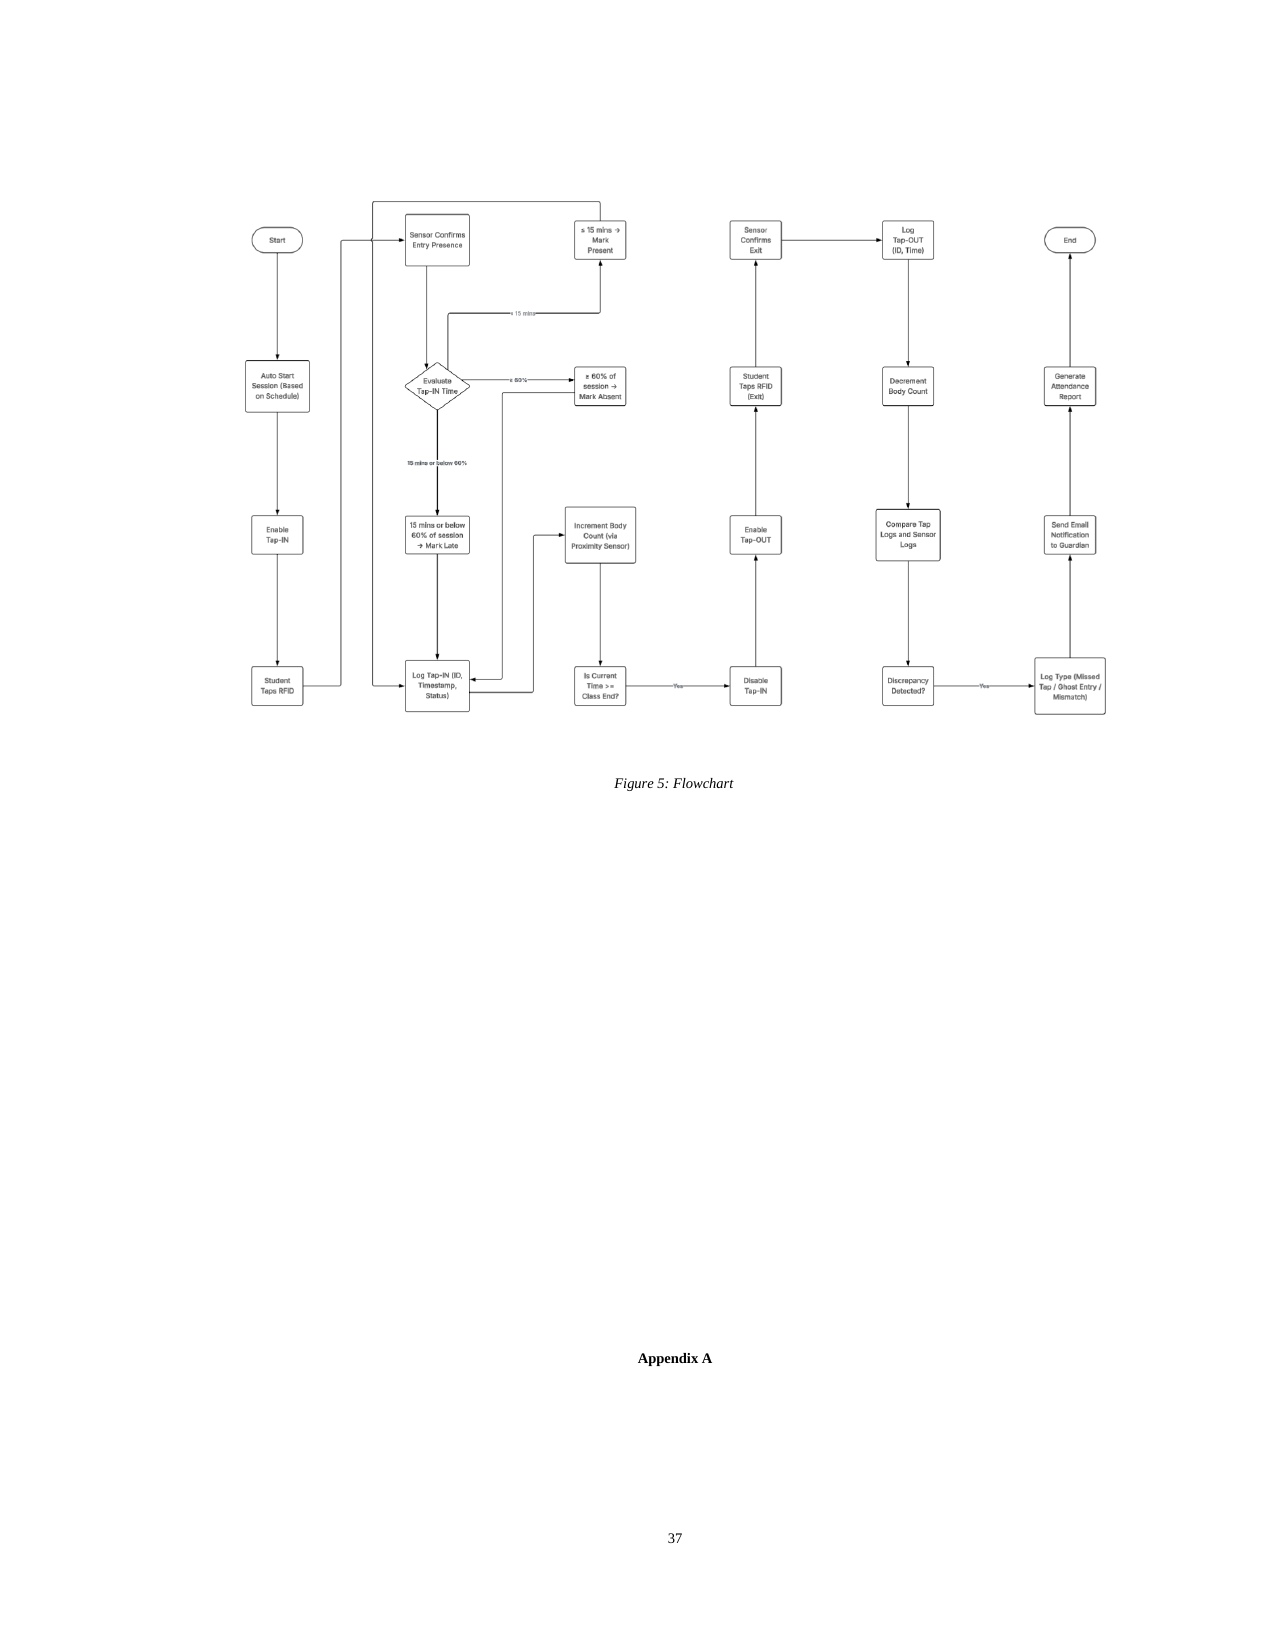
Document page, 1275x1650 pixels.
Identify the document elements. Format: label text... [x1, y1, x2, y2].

text Figure 5: Flowchart [225, 1337, 1125, 1366]
text Appendix A [225, 684, 1125, 712]
picture [225, 770, 1125, 1309]
text Figure 4: Entity Related Diagram [225, 195, 1125, 224]
